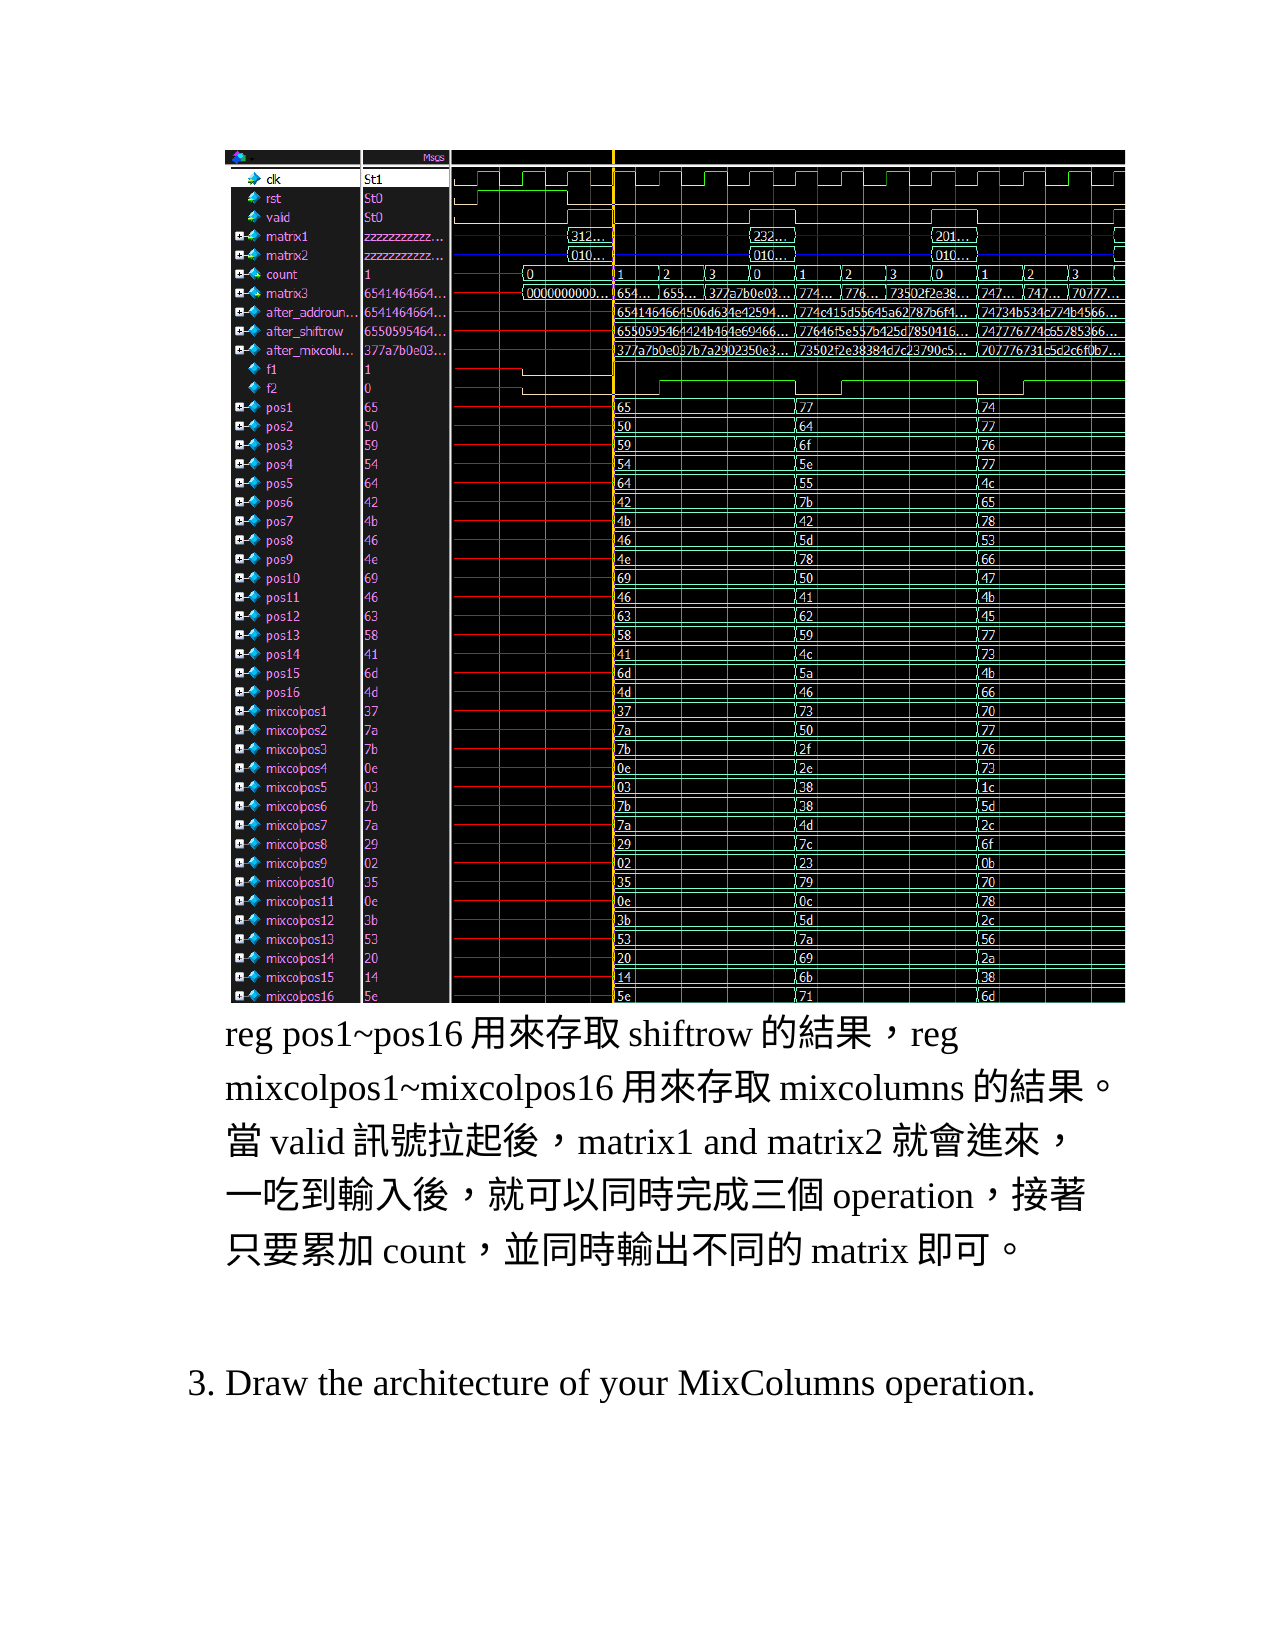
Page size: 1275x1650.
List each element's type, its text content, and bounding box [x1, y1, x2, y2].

picture [225, 150, 1125, 1003]
text reg pos1~pos16用來存取shiftrow的結果，reg mixcolpos1~mixcolpos16用來存取mixcolumns的結果。當valid訊號拉起後，matrix1 and matrix2就會進來，一吃到輸入後，就可以同時完成三個operation，接著只要累加count，並同時輸出不同的matrix即可。 [225, 1003, 1087, 1274]
list Draw the architecture of your MixColumns operation. [187, 1360, 1087, 1403]
